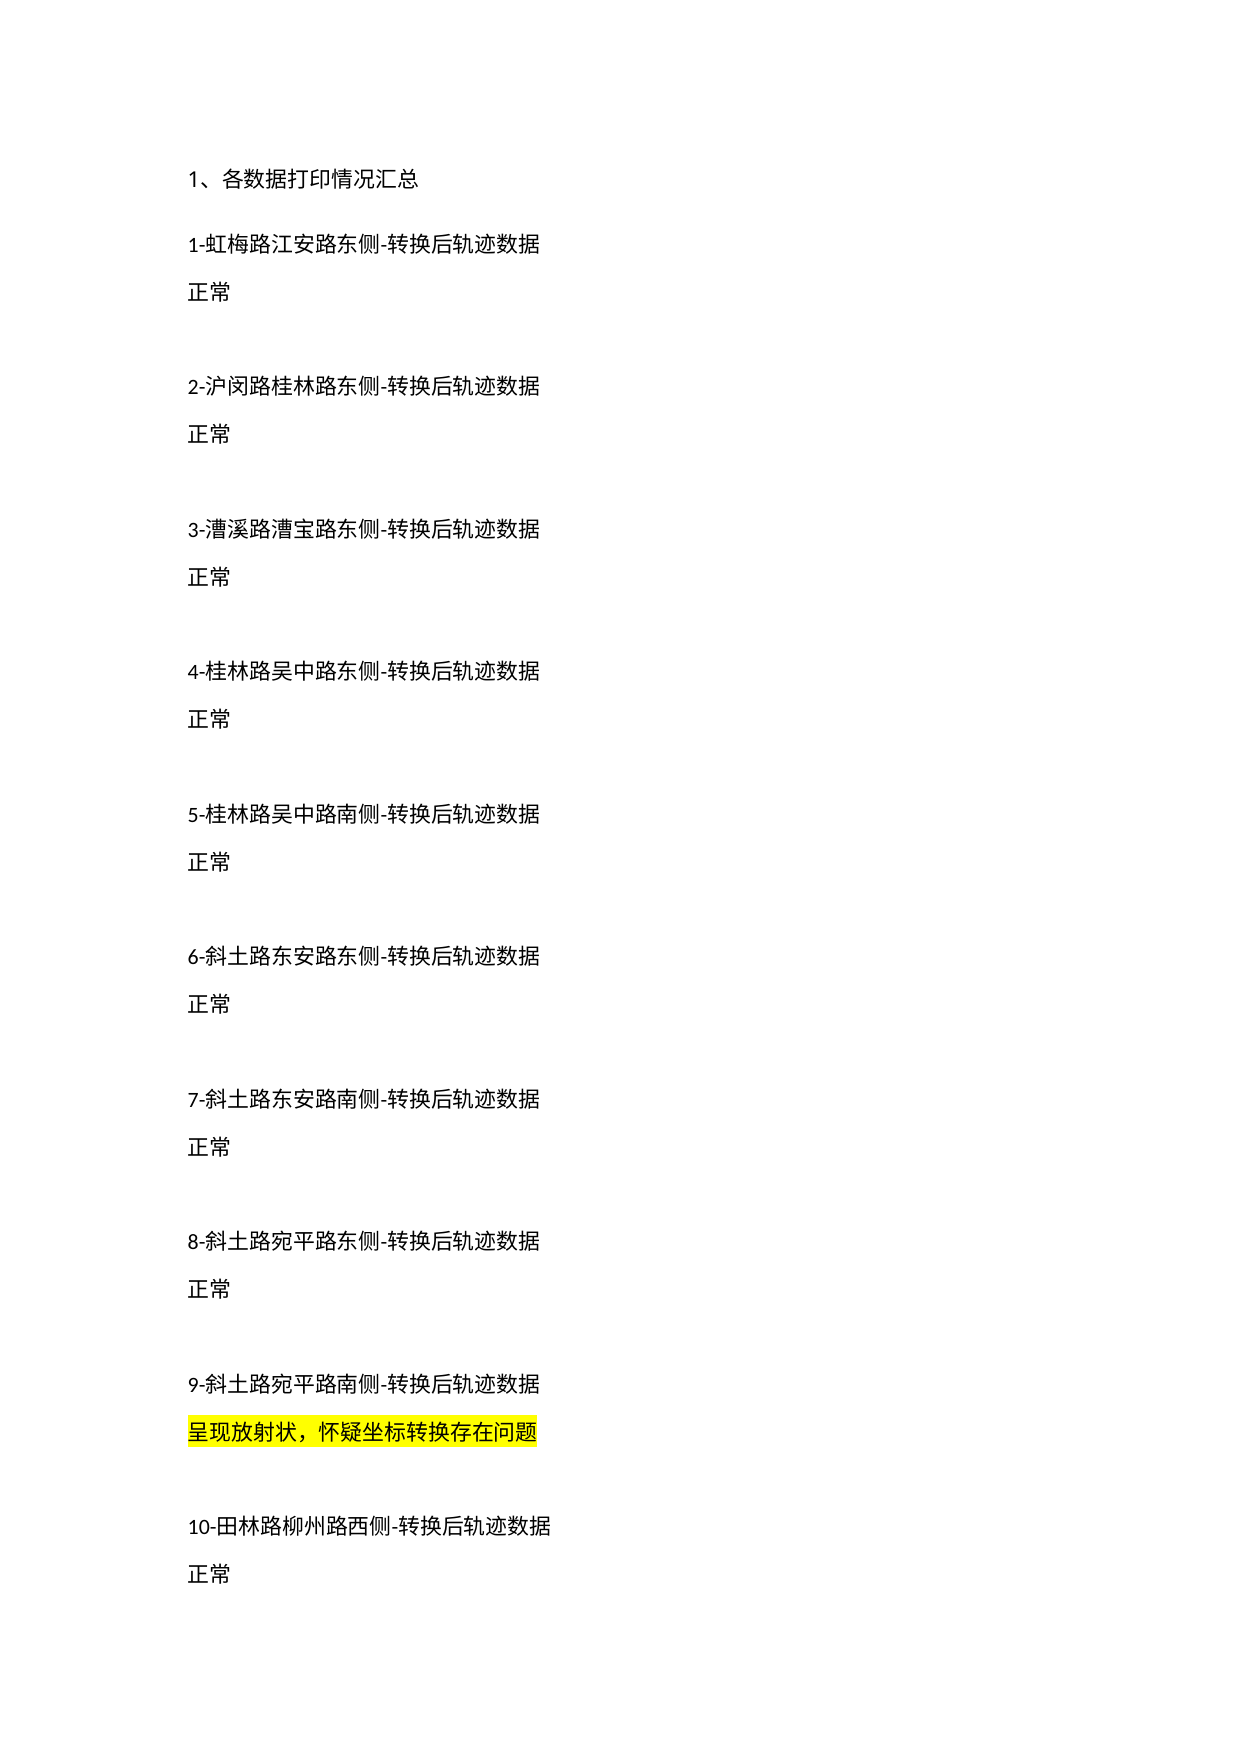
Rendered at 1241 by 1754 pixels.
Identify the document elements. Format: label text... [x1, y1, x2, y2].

list 正常 [187, 274, 1053, 307]
list 斜土路宛平路东侧-转换后轨迹数据 [187, 1224, 1053, 1256]
list 斜土路东安路南侧-转换后轨迹数据 [187, 1081, 1053, 1114]
list 呈现放射状，怀疑坐标转换存在问题 [187, 1414, 1053, 1447]
list 桂林路吴中路东侧-转换后轨迹数据 [187, 654, 1053, 686]
list 正常 [187, 987, 1053, 1019]
list 虹梅路江安路东侧-转换后轨迹数据 [187, 226, 1053, 259]
list 正常 [187, 559, 1053, 592]
list 漕溪路漕宝路东侧-转换后轨迹数据 [187, 511, 1053, 544]
list 正常 [187, 1272, 1053, 1304]
list 沪闵路桂林路东侧-转换后轨迹数据 [187, 369, 1053, 401]
list 正常 [187, 702, 1053, 734]
list 正常 [187, 1129, 1053, 1162]
list 正常 [187, 417, 1053, 449]
list 正常 [187, 844, 1053, 877]
list 1、各数据打印情况汇总 [187, 162, 1053, 194]
list 正常 [187, 1557, 1053, 1589]
list 桂林路吴中路南侧-转换后轨迹数据 [187, 796, 1053, 829]
list 田林路柳州路西侧-转换后轨迹数据 [187, 1509, 1053, 1541]
list 斜土路东安路东侧-转换后轨迹数据 [187, 939, 1053, 971]
list 斜土路宛平路南侧-转换后轨迹数据 [187, 1366, 1053, 1399]
